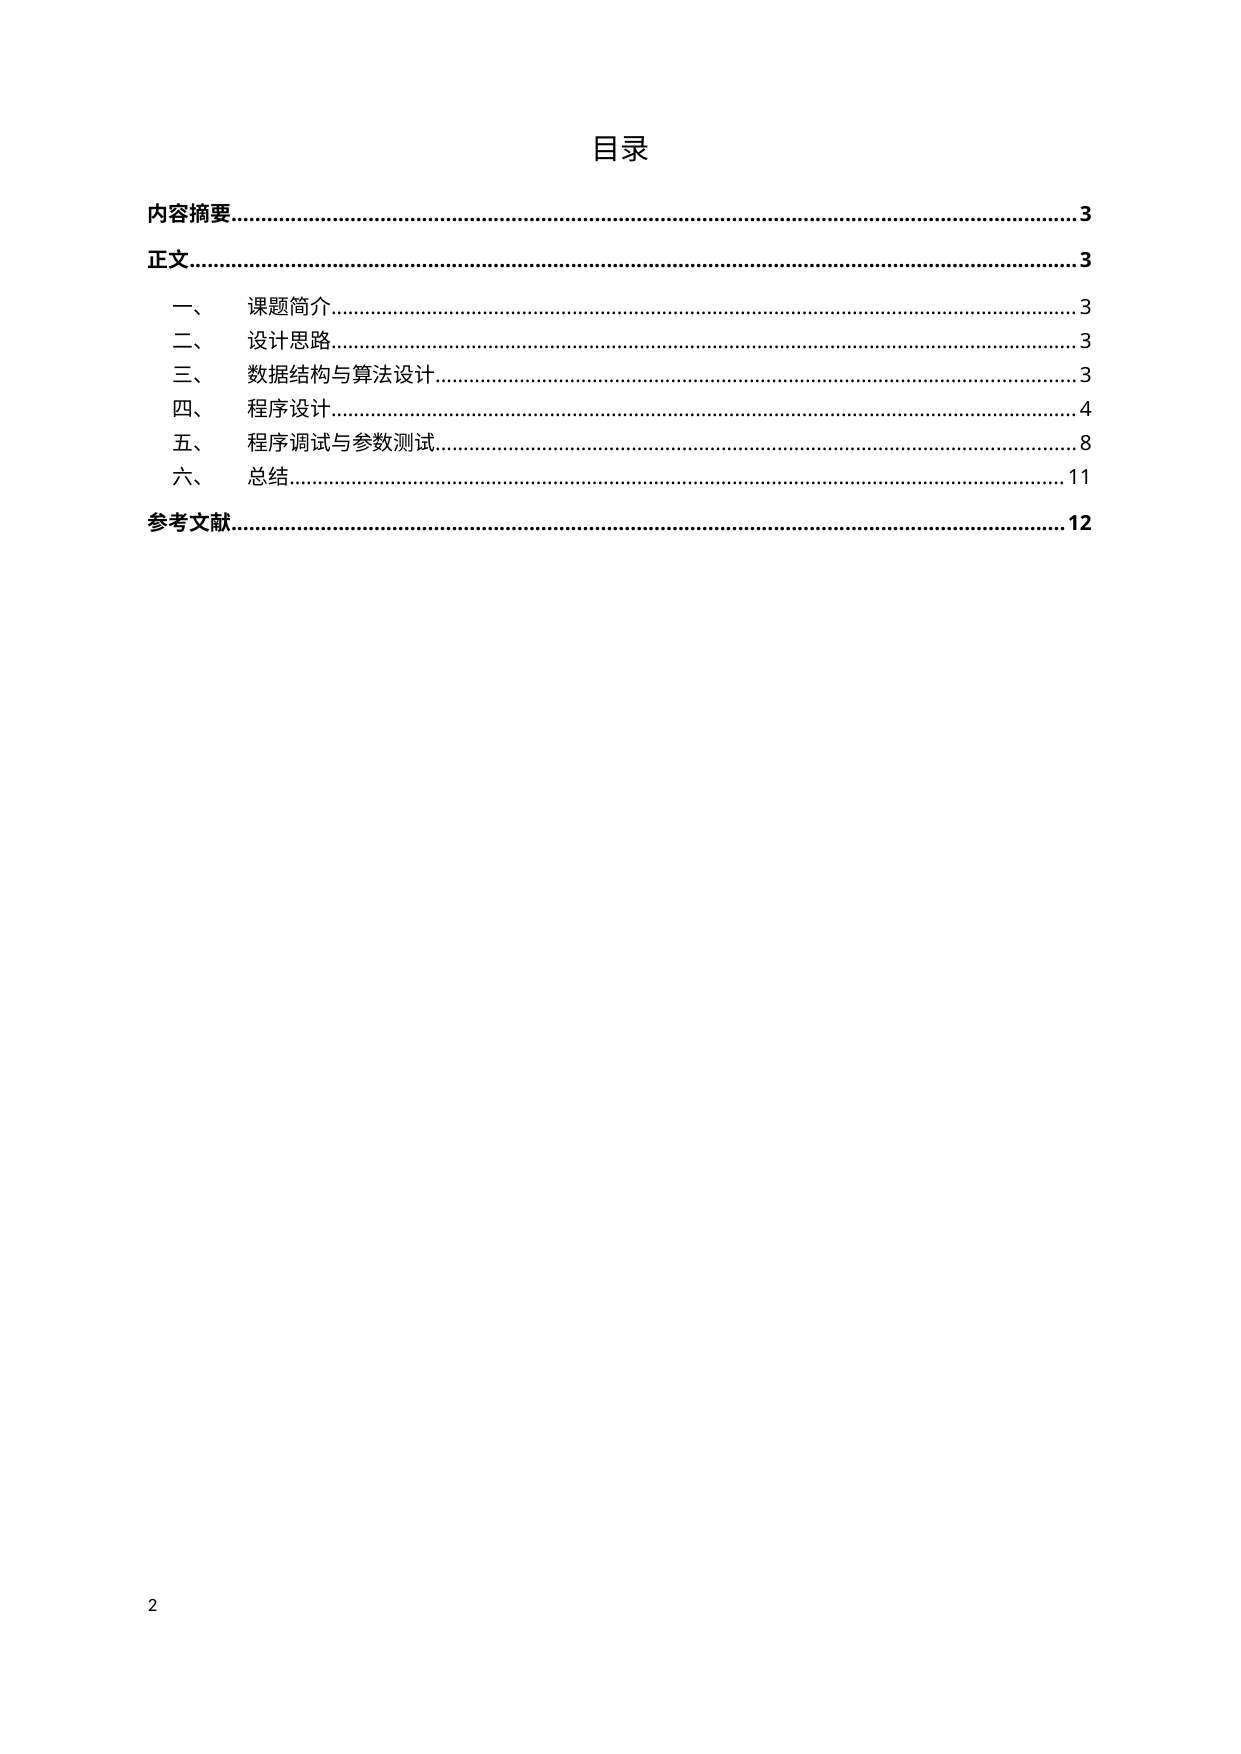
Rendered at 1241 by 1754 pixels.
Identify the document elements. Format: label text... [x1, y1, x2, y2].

text 一、 课题简介 3 [173, 288, 1092, 322]
text 二、 设计思路 3 [173, 322, 1092, 356]
text 内容摘要 3 [148, 196, 1092, 229]
text 参考文献 12 [148, 505, 1092, 539]
text 正文 3 [148, 242, 1092, 276]
text 四、 程序设计 4 [173, 390, 1092, 424]
text 五、 程序调试与参数测试 8 [173, 424, 1092, 458]
text 三、 数据结构与算法设计 3 [173, 356, 1092, 390]
text 目录 [148, 126, 1092, 168]
text 六、 总结 11 [173, 458, 1092, 492]
